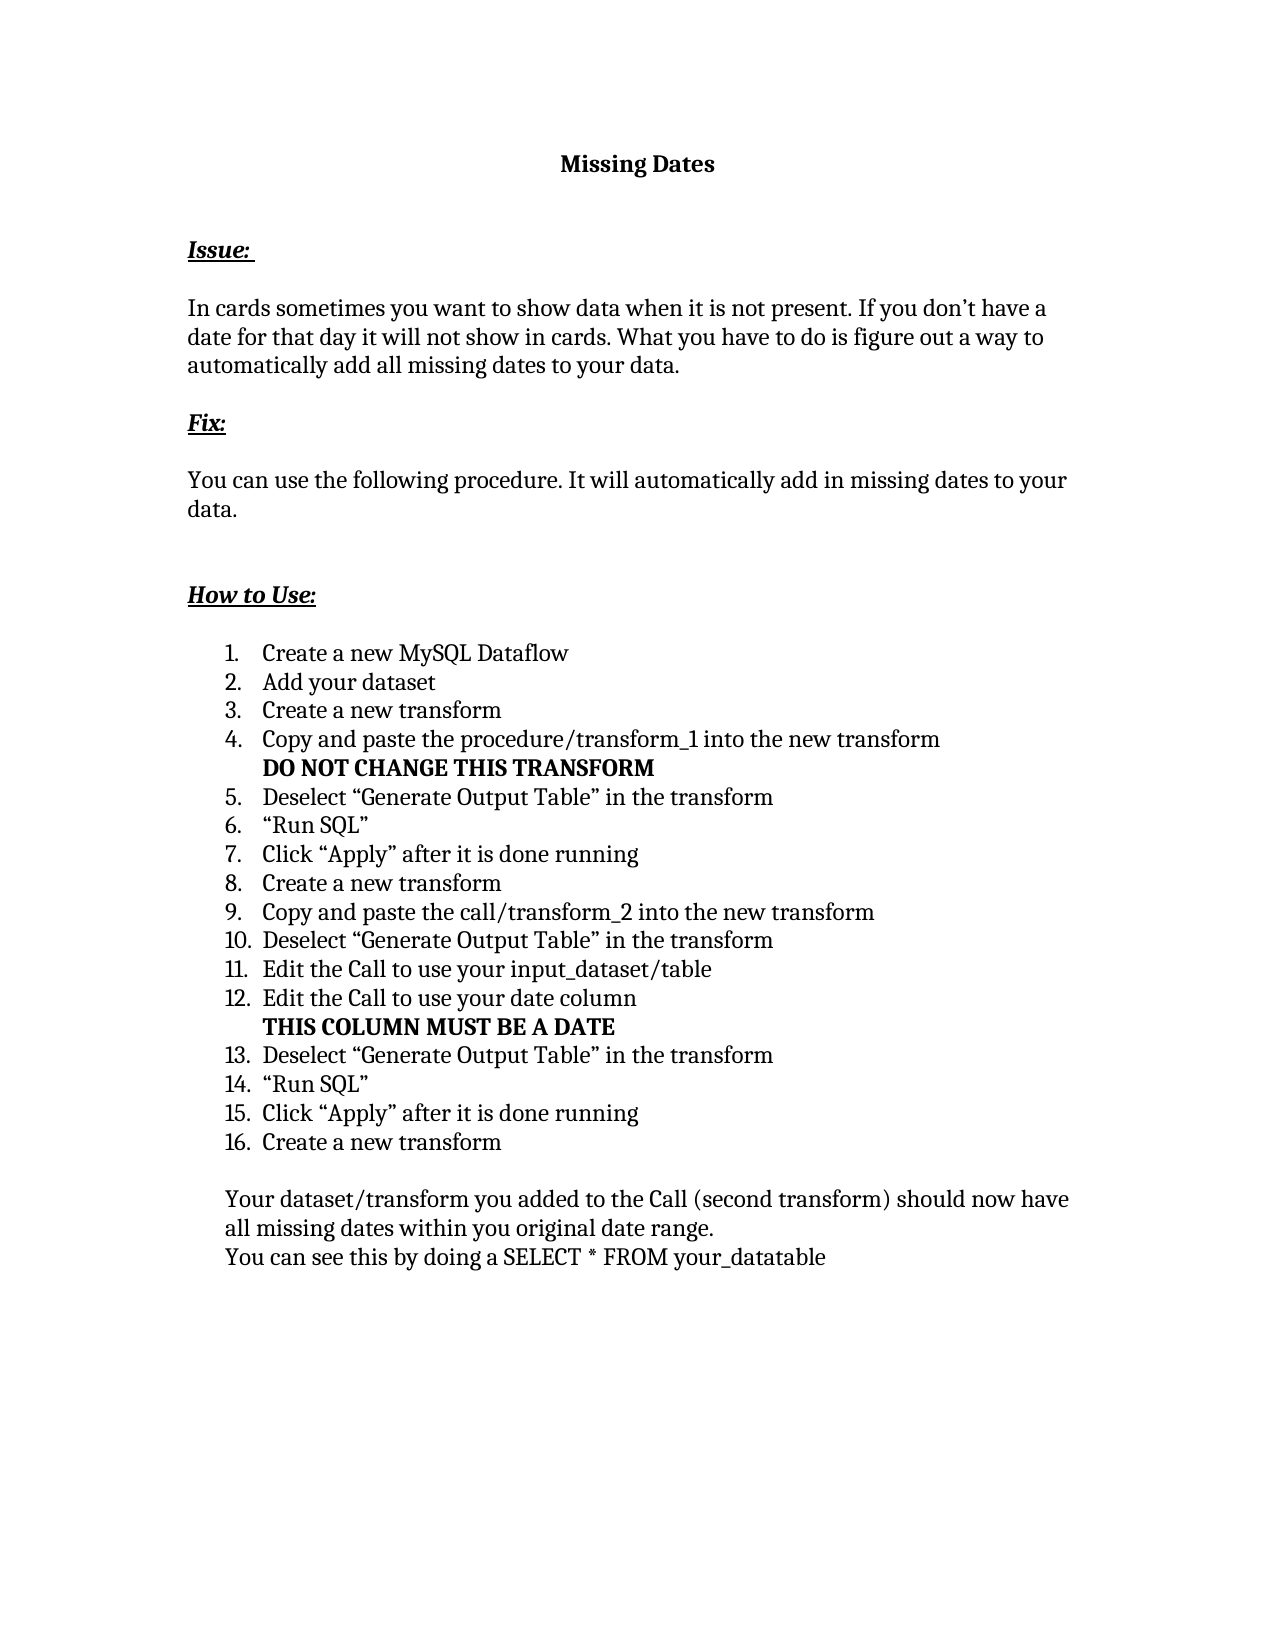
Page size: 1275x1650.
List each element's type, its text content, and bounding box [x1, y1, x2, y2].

text You can use the following procedure. It will automatically add in missing dates to your data. [187, 466, 1087, 524]
list Deselect “Generate Output Table” in the transform [225, 926, 1087, 955]
text Your dataset/transform you added to the Call (second transform) should now have all missing dates within you original date range. You can see this by doing a SELECT * FROM your_datatable [225, 1156, 1087, 1271]
list DO NOT CHANGE THIS TRANSFORM [262, 754, 1087, 782]
text Fix: [187, 409, 1087, 437]
list Copy and paste the procedure/transform_1 into the new transform [225, 725, 1087, 754]
list Click “Apply” after it is done running [225, 1099, 1087, 1127]
text In cards sometimes you want to show data when it is not present. If you don’t have a date for that day it will not show in cards. What you have to do is figure out a way to automatically add all missing dates to your data. [187, 294, 1087, 409]
text Missing Dates [187, 150, 1087, 207]
list Deselect “Generate Output Table” in the transform [225, 1041, 1087, 1070]
list Deselect “Generate Output Table” in the transform [225, 782, 1087, 811]
list Create a new transform [225, 1127, 1087, 1156]
text Issue: [187, 207, 1087, 265]
list THIS COLUMN MUST BE A DATE [262, 1012, 1087, 1041]
text How to Use: [187, 552, 1087, 639]
list “Run SQL” [225, 811, 1087, 840]
list Create a new MySQL Dataflow [225, 639, 1087, 667]
list Add your dataset [225, 667, 1087, 696]
list Click “Apply” after it is done running [225, 840, 1087, 869]
list Edit the Call to use your input_dataset/table [225, 955, 1087, 984]
list Edit the Call to use your date column [225, 984, 1087, 1012]
list Create a new transform [225, 869, 1087, 897]
list Copy and paste the call/transform_2 into the new transform [225, 897, 1087, 926]
list “Run SQL” [225, 1070, 1087, 1099]
list Create a new transform [225, 696, 1087, 725]
